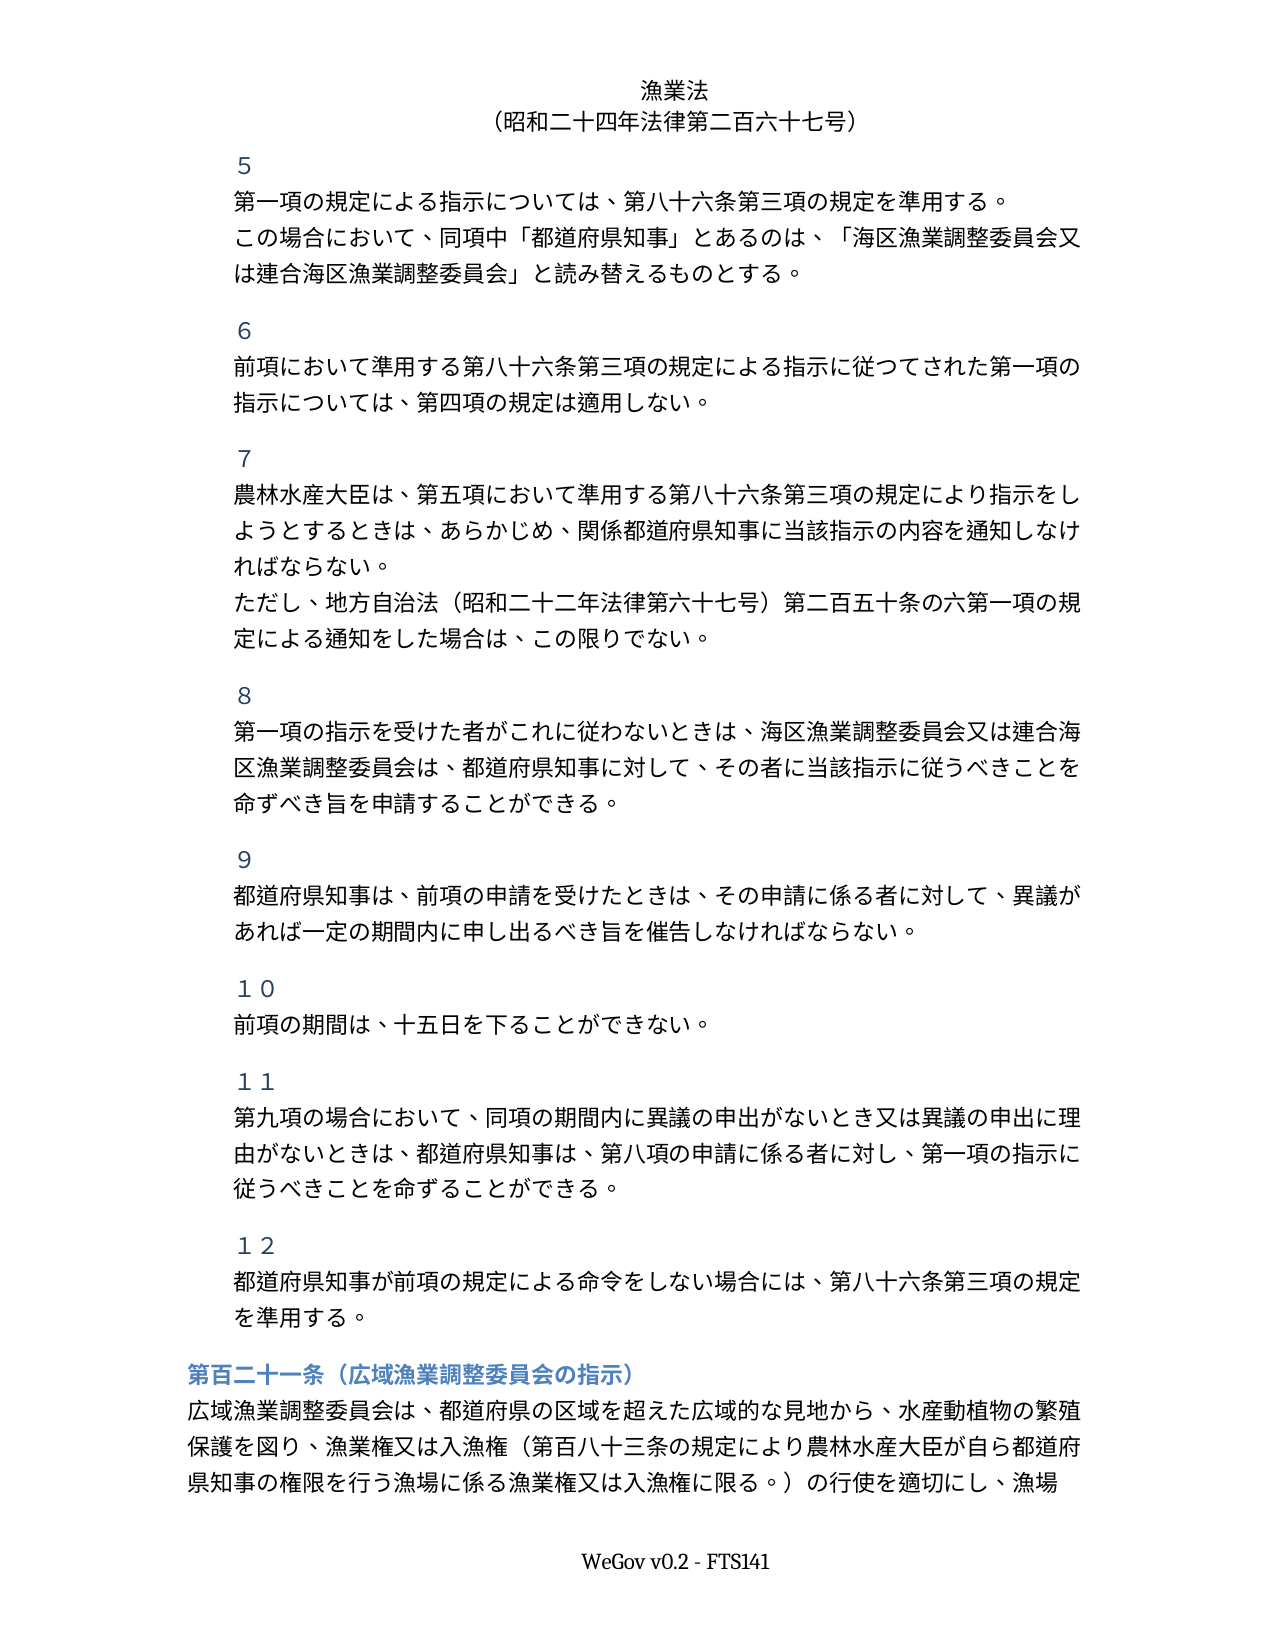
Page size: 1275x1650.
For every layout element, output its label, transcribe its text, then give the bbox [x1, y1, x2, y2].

text 都道府県知事は、前項の申請を受けたときは、その申請に係る者に対して、異議があれば一定の期間内に申し出るべき旨を催告しなければならない。 [233, 880, 1087, 947]
text 第一項の規定による指示については、第八十六条第三項の規定を準用する。 この場合において、同項中「都道府県知事」とあるのは、「海区漁業調整委員会又は連合海区漁業調整委員会」と読み替えるものとする。 [233, 186, 1087, 289]
text 第一項の指示を受けた者がこれに従わないときは、海区漁業調整委員会又は連合海区漁業調整委員会は、都道府県知事に対して、その者に当該指示に従うべきことを命ずべき旨を申請することができる。 [233, 716, 1087, 819]
text 都道府県知事が前項の規定による命令をしない場合には、第八十六条第三項の規定を準用する。 [233, 1266, 1087, 1333]
text 前項の期間は、十五日を下ることができない。 [233, 1009, 1087, 1040]
subtitle ８ [233, 680, 1087, 711]
subtitle 第百二十一条（広域漁業調整委員会の指示） [187, 1359, 1087, 1390]
subtitle １０ [233, 973, 1087, 1004]
subtitle １１ [233, 1066, 1087, 1097]
subtitle ５ [233, 150, 1087, 181]
subtitle ７ [233, 443, 1087, 474]
text 前項において準用する第八十六条第三項の規定による指示に従つてされた第一項の指示については、第四項の規定は適用しない。 [233, 351, 1087, 418]
subtitle １２ [233, 1230, 1087, 1261]
subtitle ９ [233, 844, 1087, 876]
subtitle ６ [233, 314, 1087, 346]
text 農林水産大臣は、第五項において準用する第八十六条第三項の規定により指示をしようとするときは、あらかじめ、関係都道府県知事に当該指示の内容を通知しなければならない。 ただし、地方自治法（昭和二十二年法律第六十七号）第二百五十条の六第一項の規定による通知をした場合は、この限りでない。 [233, 479, 1087, 654]
text 第九項の場合において、同項の期間内に異議の申出がないとき又は異議の申出に理由がないときは、都道府県知事は、第八項の申請に係る者に対し、第一項の指示に従うべきことを命ずることができる。 [233, 1102, 1087, 1205]
